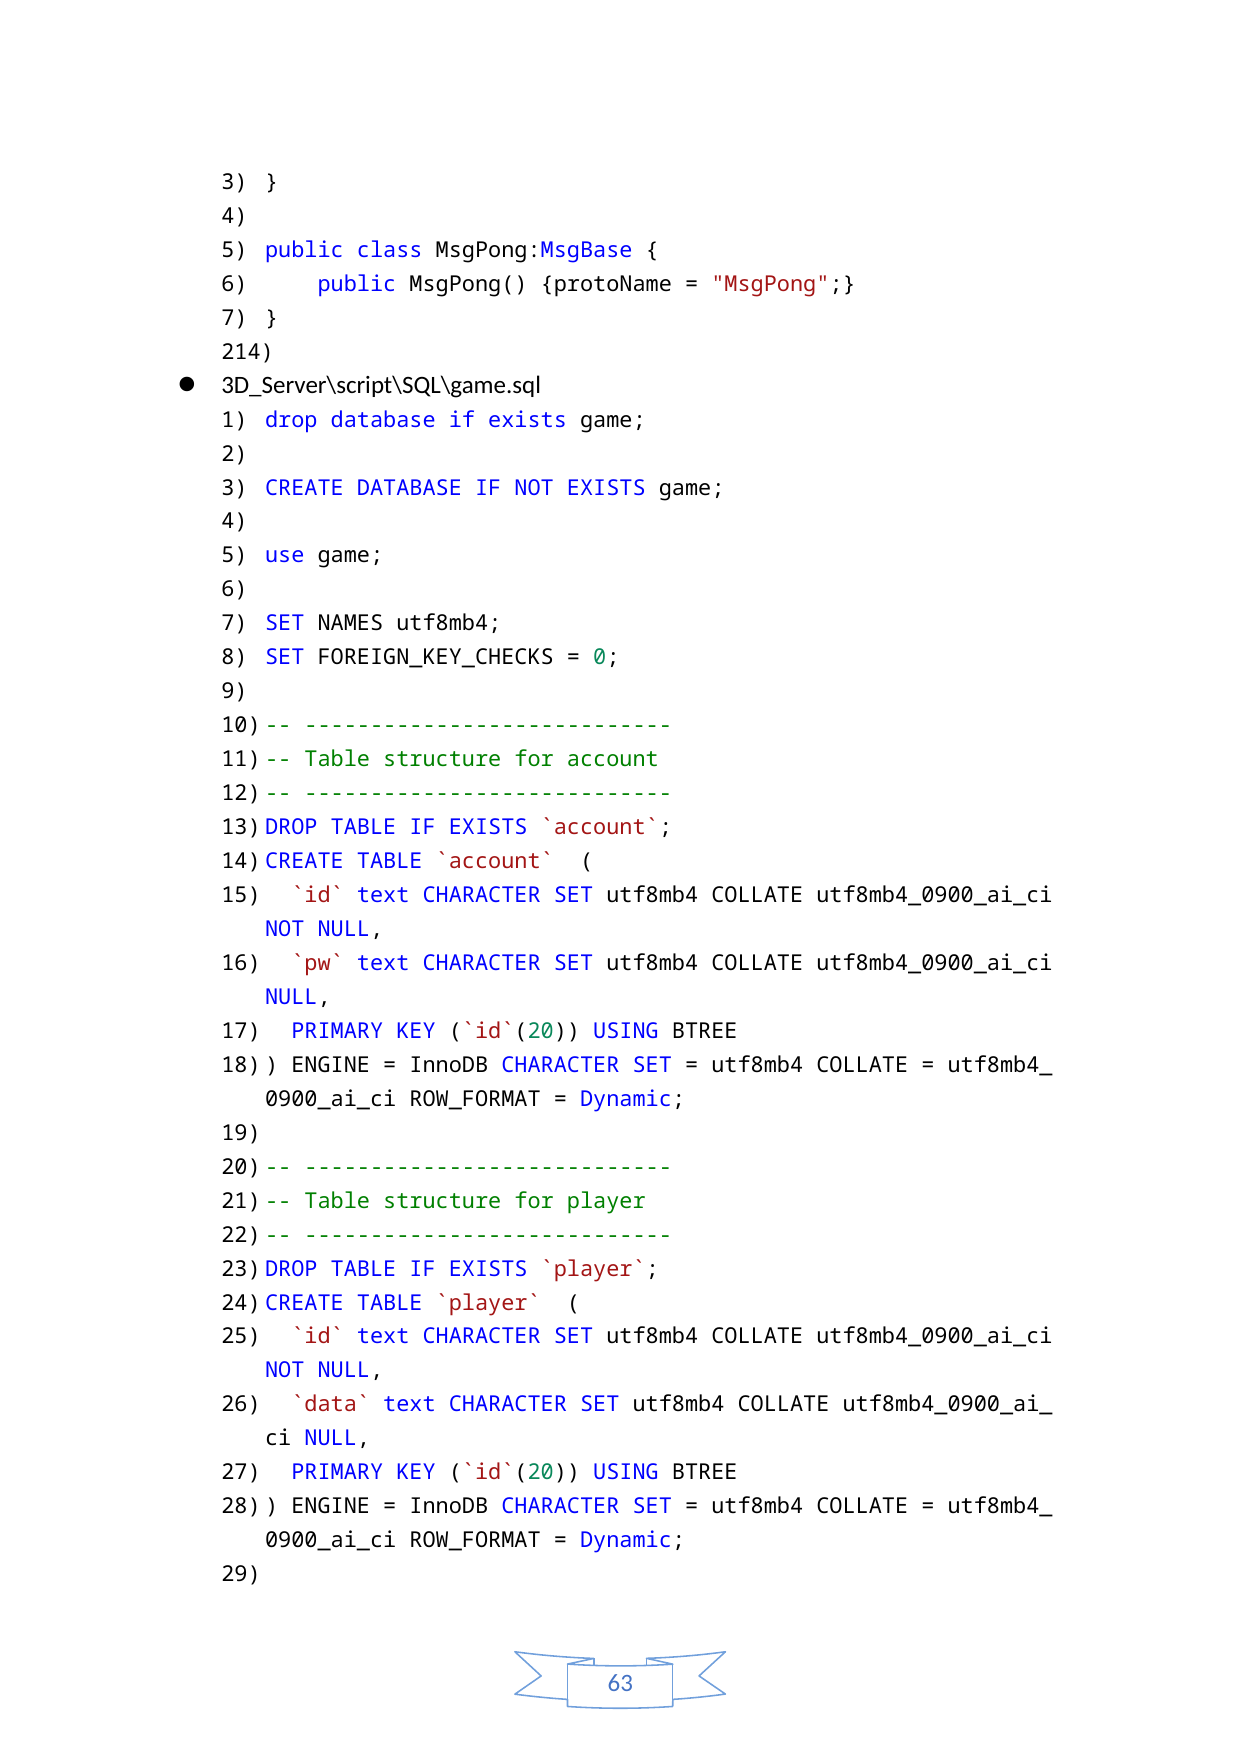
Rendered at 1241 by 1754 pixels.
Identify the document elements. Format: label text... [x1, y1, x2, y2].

list SET FOREIGN_KEY_CHECKS = 0; [221, 639, 1063, 673]
list DROP TABLE IF EXISTS `account`; [221, 809, 1063, 843]
list public class MsgPong:MsgBase { [221, 232, 1063, 266]
list -- Table structure for player [221, 1183, 1063, 1217]
list `id` text CHARACTER SET utf8mb4 COLLATE utf8mb4_0900_ai_ci NOT NULL, [221, 1318, 1063, 1386]
list -- ---------------------------- [221, 775, 1063, 809]
list public MsgPong() {protoName = "MsgPong";} [221, 266, 1063, 300]
list -- ---------------------------- [221, 707, 1063, 741]
list } [221, 164, 1063, 198]
list PRIMARY KEY (`id`(20)) USING BTREE [221, 1454, 1063, 1488]
list PRIMARY KEY (`id`(20)) USING BTREE [221, 1013, 1063, 1047]
list ) ENGINE = InnoDB CHARACTER SET = utf8mb4 COLLATE = utf8mb4_0900_ai_ci ROW_FORMAT = Dynamic; [221, 1488, 1063, 1556]
list `pw` text CHARACTER SET utf8mb4 COLLATE utf8mb4_0900_ai_ci NULL, [221, 945, 1063, 1013]
list drop database if exists game; [221, 402, 1063, 436]
list CREATE TABLE `player` ( [221, 1284, 1063, 1318]
list ) ENGINE = InnoDB CHARACTER SET = utf8mb4 COLLATE = utf8mb4_0900_ai_ci ROW_FORMAT = Dynamic; [221, 1047, 1063, 1115]
list `id` text CHARACTER SET utf8mb4 COLLATE utf8mb4_0900_ai_ci NOT NULL, [221, 877, 1063, 945]
list use game; [221, 537, 1063, 571]
list SET NAMES utf8mb4; [221, 605, 1063, 639]
list DROP TABLE IF EXISTS `player`; [221, 1251, 1063, 1284]
list CREATE TABLE `account` ( [221, 843, 1063, 877]
list -- ---------------------------- [221, 1217, 1063, 1251]
list } [221, 300, 1063, 334]
list -- ---------------------------- [221, 1149, 1063, 1183]
list 3D_Server\script\SQL\game.sql [177, 368, 1063, 402]
list -- Table structure for account [221, 741, 1063, 775]
list `data` text CHARACTER SET utf8mb4 COLLATE utf8mb4_0900_ai_ci NULL, [221, 1386, 1063, 1454]
list CREATE DATABASE IF NOT EXISTS game; [221, 469, 1063, 503]
